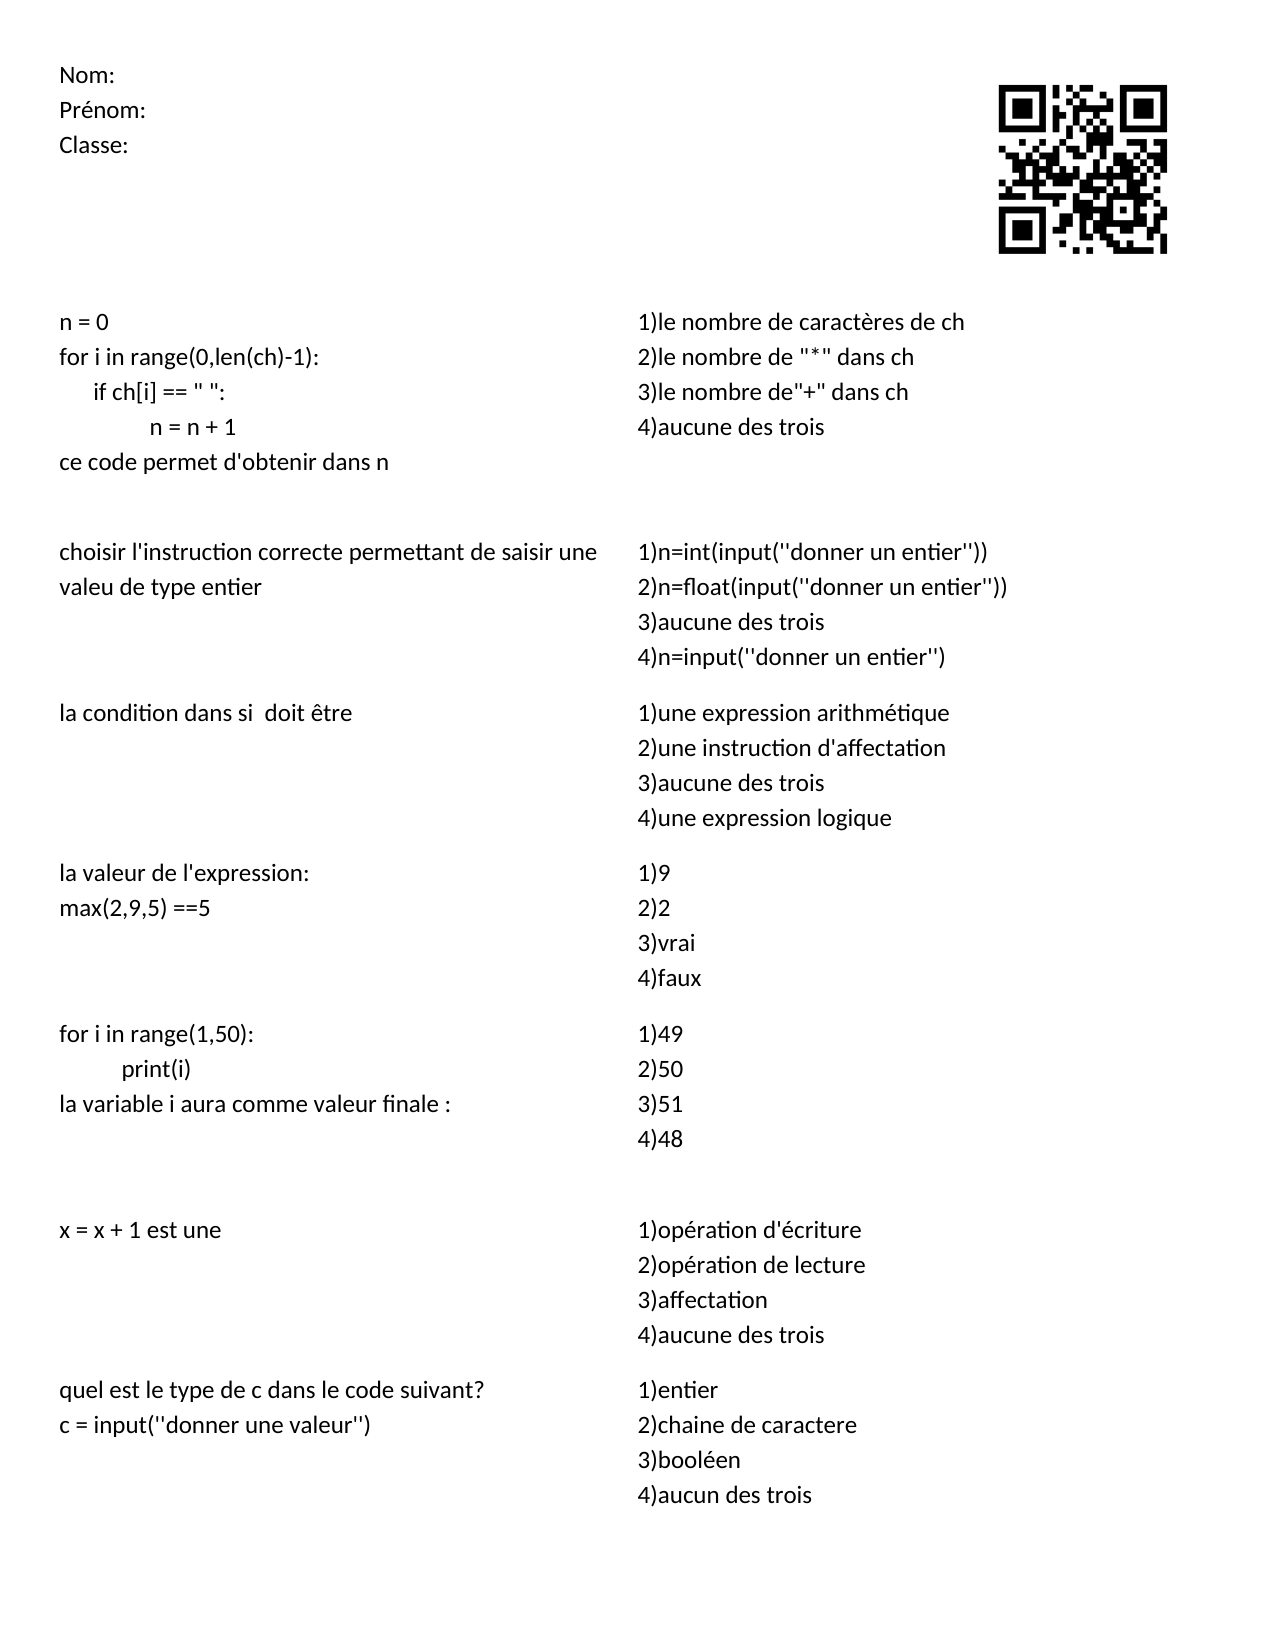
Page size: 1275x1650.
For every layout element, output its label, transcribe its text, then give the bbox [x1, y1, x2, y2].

table_cell 1)9 2)2 3)vrai 4)faux [626, 858, 1205, 1018]
table_cell la condition dans si doit être [48, 697, 626, 857]
table_cell for i in range(1,50): print(i) la variable i aura comme valeur finale : [48, 1018, 626, 1214]
table_cell 1)opération d'écriture 2)opération de lecture 3)affectation 4)aucune des trois [626, 1214, 1205, 1374]
table_cell choisir l'instruction correcte permettant de saisir une valeu de type entier [48, 536, 626, 697]
table_cell 1)le nombre de caractères de ch 2)le nombre de "*" dans ch 3)le nombre de"+" dans ch 4)aucune des trois [626, 306, 1205, 536]
table_cell 1)une expression arithmétique 2)une instruction d'affectation 3)aucune des trois 4)une expression logique [626, 697, 1205, 857]
table_cell la valeur de l'expression: max(2,9,5) ==5 [48, 858, 626, 1018]
table_header [626, 59, 1205, 306]
table_cell x = x + 1 est une [48, 1214, 626, 1374]
table_cell 1)entier 2)chaine de caractere 3)booléen 4)aucun des trois [626, 1374, 1205, 1535]
table_cell 1)n=int(input(''donner un entier'')) 2)n=float(input(''donner un entier'')) 3)aucune des trois 4)n=input(''donner un entier'') [626, 536, 1205, 697]
table_header Nom: Prénom: Classe: [48, 59, 626, 306]
picture [972, 59, 1194, 281]
table_cell quel est le type de c dans le code suivant? c = input(''donner une valeur'') [48, 1374, 626, 1535]
table_cell 1)49 2)50 3)51 4)48 [626, 1018, 1205, 1214]
table_cell n = 0 for i in range(0,len(ch)-1): if ch[i] == " ": n = n + 1 ce code permet d'obtenir dans n [48, 306, 626, 536]
